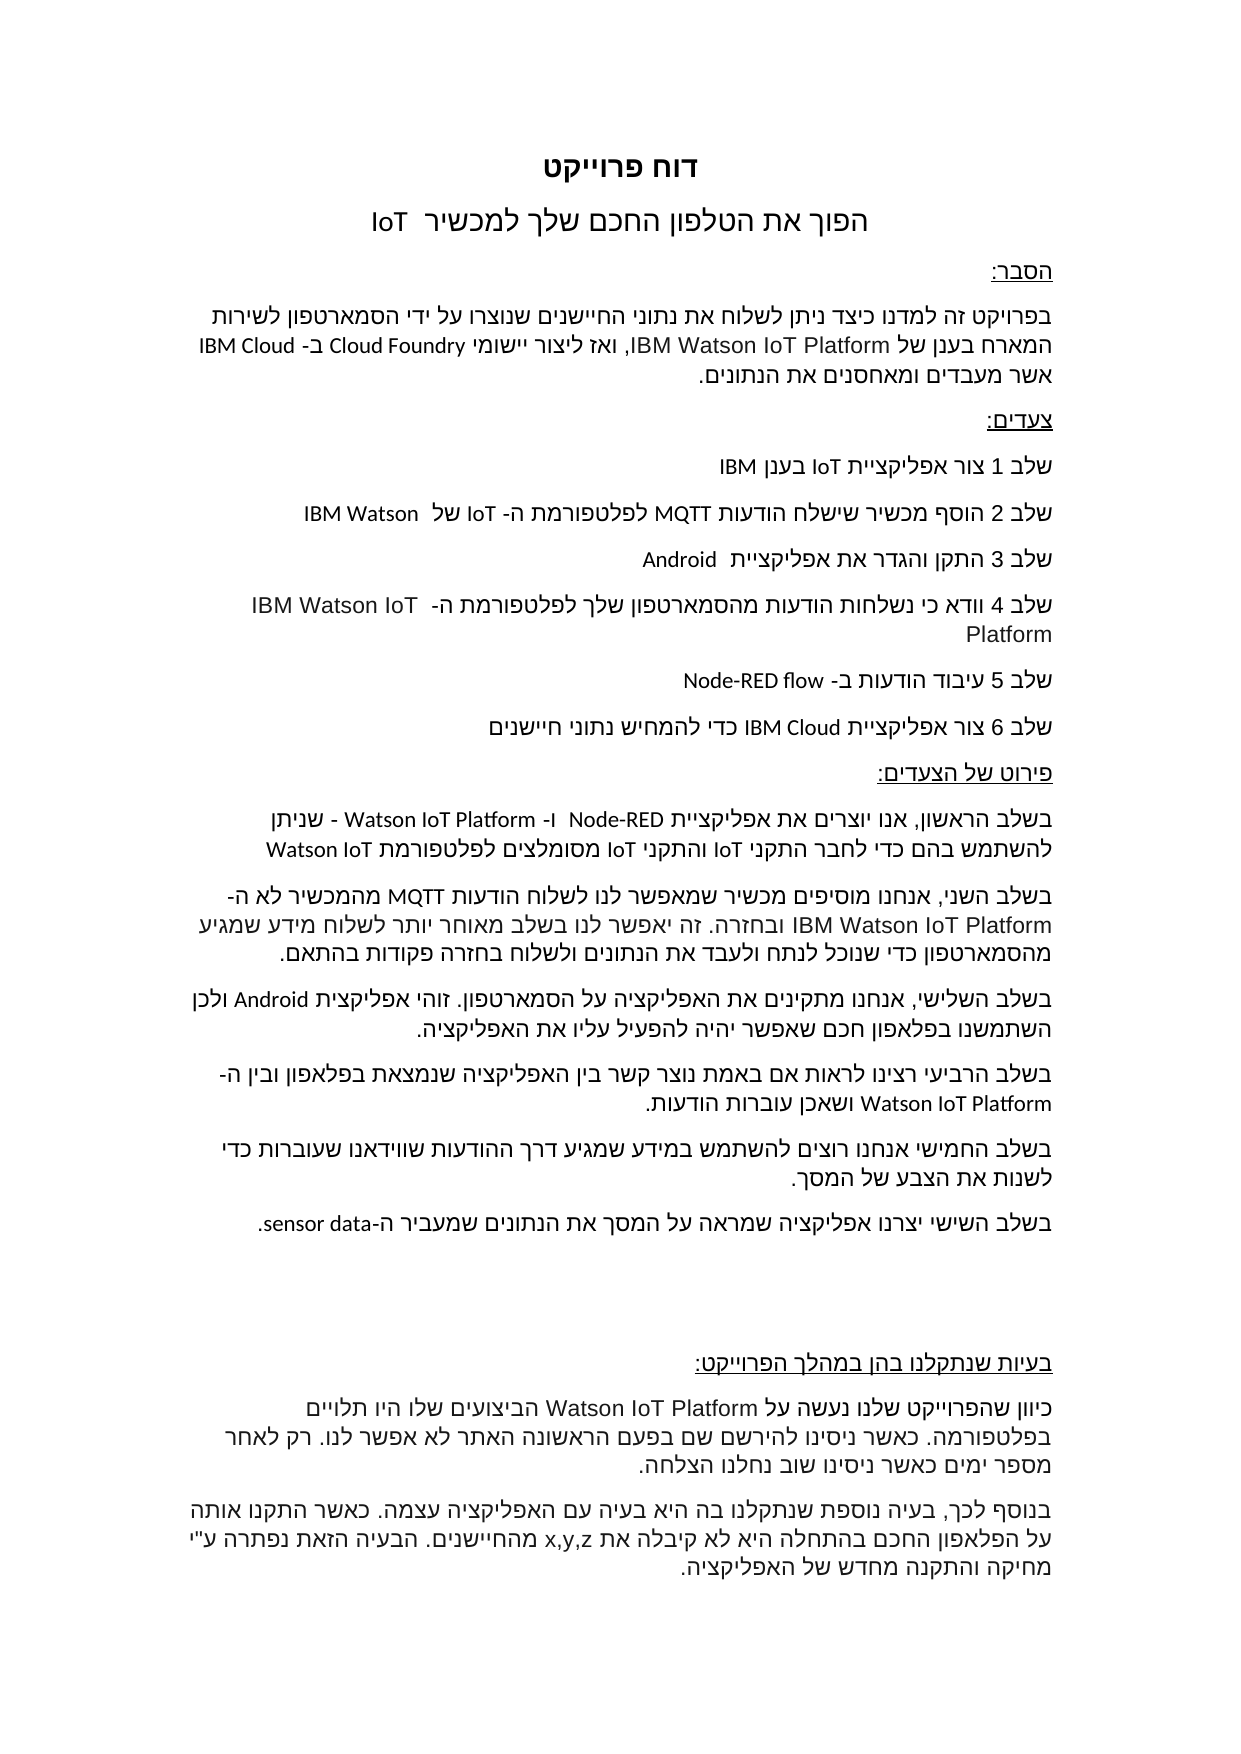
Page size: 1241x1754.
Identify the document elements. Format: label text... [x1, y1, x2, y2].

text בשלב החמישי אנחנו רוצים להשתמש במידע שמגיע דרך ההודעות שווידאנו שעוברות כדי לשנות את הצבע של המסך. [187, 1136, 1053, 1191]
text פירוט של הצעדים: [187, 760, 1053, 786]
text שלב 1 צור אפליקציית IoT בענן IBM [187, 452, 1053, 480]
text שלב 4 וודא כי נשלחות הודעות מהסמארטפון שלך לפלטפורמת ה- IBM Watson IoT Platform [187, 592, 1053, 647]
text בשלב השני, אנחנו מוסיפים מכשיר שמאפשר לנו לשלוח הודעות MQTT מהמכשיר לא ה- IBM Watson IoT Platform ובחזרה. זה יאפשר לנו בשלב מאוחר יותר לשלוח מידע שמגיע מהסמארטפון כדי שנוכל לנתח ולעבד את הנתונים ולשלוח בחזרה פקודות בהתאם. [187, 882, 1053, 967]
text בפרויקט זה למדנו כיצד ניתן לשלוח את נתוני החיישנים שנוצרו על ידי הסמארטפון לשירות המארח בענן של IBM Watson IoT Platform, ואז ליצור יישומי Cloud Foundry ב- IBM Cloud אשר מעבדים ומאחסנים את הנתונים. [187, 303, 1053, 388]
text שלב 5 עיבוד הודעות ב- Node-RED flow [187, 666, 1053, 694]
text בשלב השישי יצרנו אפליקציה שמראה על המסך את הנתונים שמעביר ה-sensor data. [187, 1209, 1053, 1238]
text בשלב הרביעי רצינו לראות אם באמת נוצר קשר בין האפליקציה שנמצאת בפלאפון ובין ה-Watson IoT Platform ושאכן עוברות הודעות. [187, 1061, 1053, 1117]
text בעיות שנתקלנו בהן במהלך הפרוייקט: [187, 1350, 1053, 1377]
text בנוסף לכך, בעיה נוספת שנתקלנו בה היא בעיה עם האפליקציה עצמה. כאשר התקנו אותה על הפלאפון החכם בהתחלה היא לא קיבלה את x,y,z מהחיישנים. הבעיה הזאת נפתרה ע"י מחיקה והתקנה מחדש של האפליקציה. [187, 1497, 1053, 1581]
text דוח פרוייקט [187, 150, 1053, 183]
text צעדים: [187, 407, 1053, 433]
text שלב 2 הוסף מכשיר שישלח הודעות MQTT לפלטפורמת ה- IoT של IBM Watson [187, 499, 1053, 527]
text שלב 3 התקן והגדר את אפליקציית Android [187, 546, 1053, 573]
text הסבר: [187, 258, 1053, 284]
text כיוון שהפרוייקט שלנו נעשה על Watson IoT Platform הביצועים שלו היו תלויים בפלטפורמה. כאשר ניסינו להירשם שם בפעם הראשונה האתר לא אפשר לנו. רק לאחר מספר ימים כאשר ניסינו שוב נחלנו הצלחה. [187, 1395, 1053, 1478]
text בשלב השלישי, אנחנו מתקינים את האפליקציה על הסמארטפון. זוהי אפליקצית Android ולכן השתמשנו בפלאפון חכם שאפשר יהיה להפעיל עליו את האפליקציה. [187, 985, 1053, 1042]
text בשלב הראשון, אנו יוצרים את אפליקציית Node-RED ו- Watson IoT Platform - שניתן להשתמש בהם כדי לחבר התקני IoT והתקני IoT מסומלצים לפלטפורמת Watson IoT [187, 805, 1053, 863]
text הפוך את הטלפון החכם שלך למכשיר IoT [187, 203, 1053, 238]
text שלב 6 צור אפליקציית IBM Cloud כדי להמחיש נתוני חיישנים [187, 713, 1053, 741]
